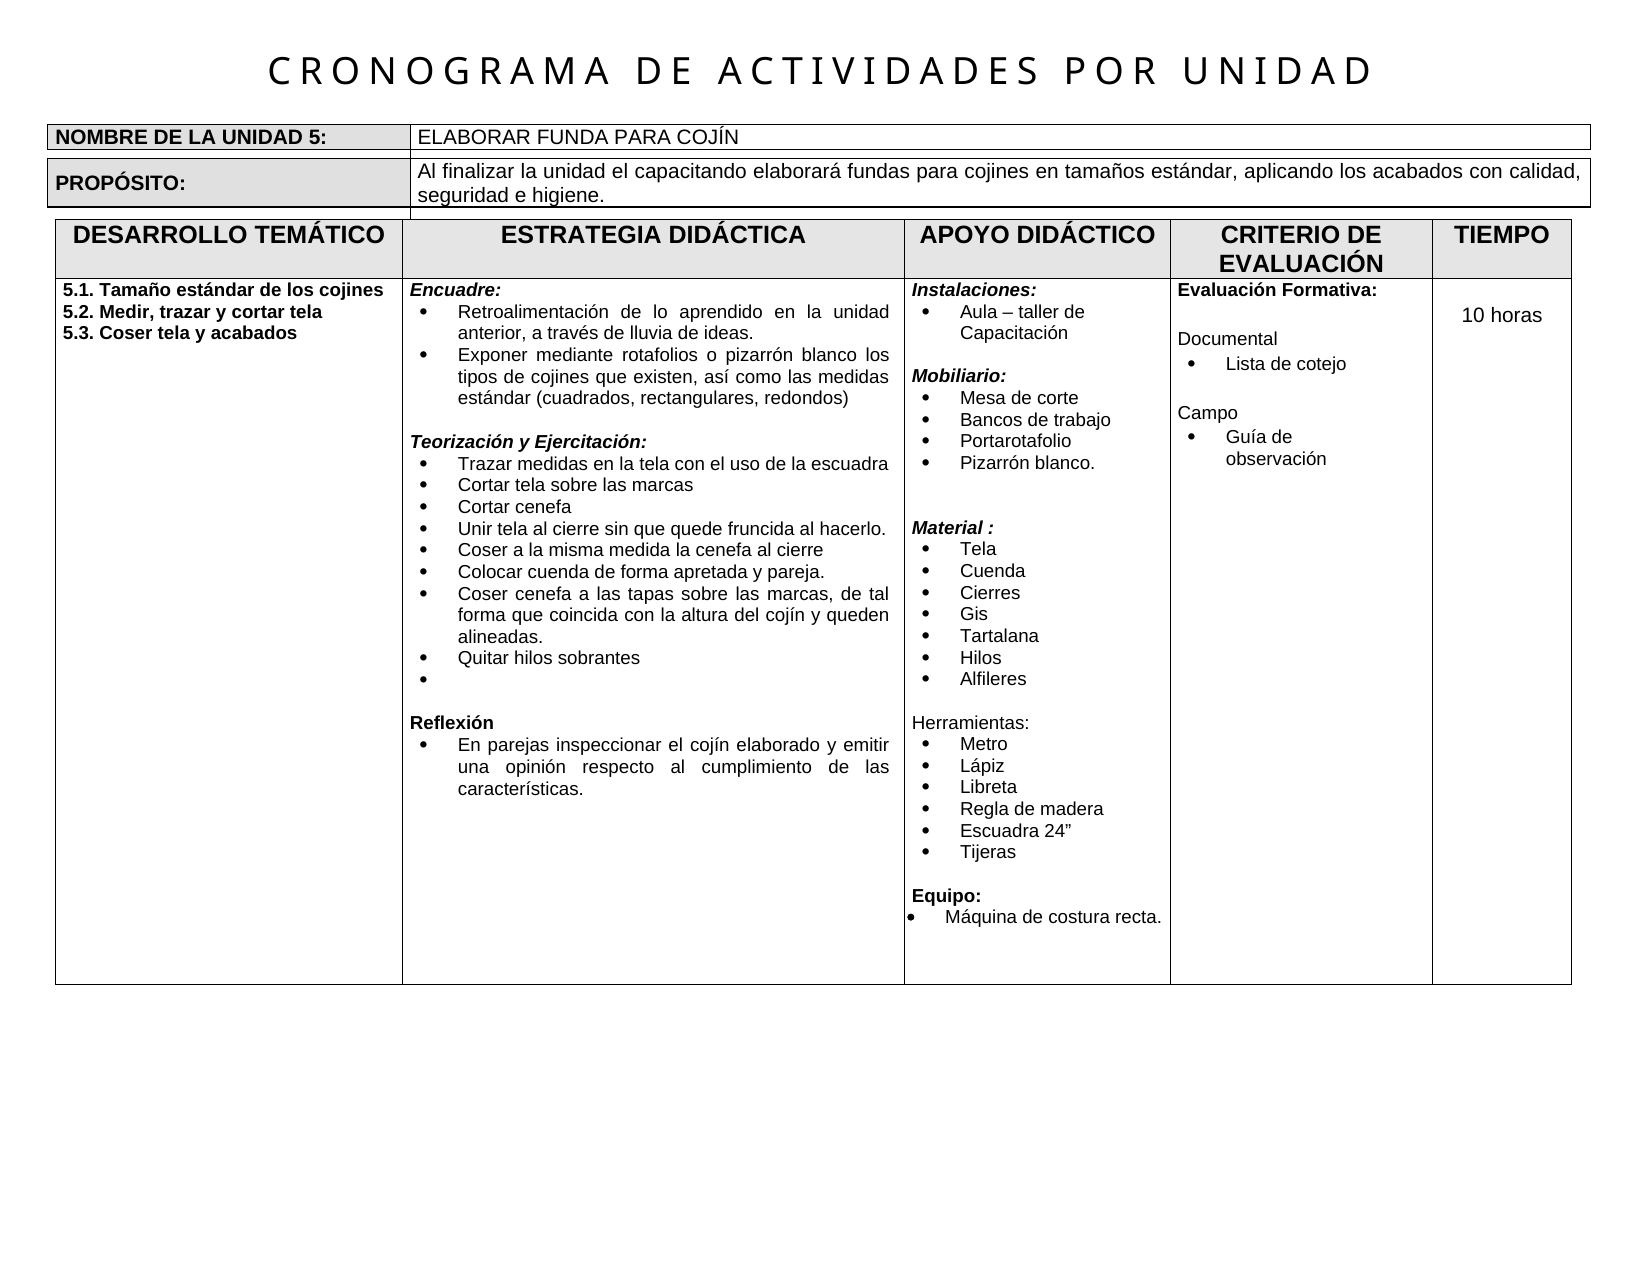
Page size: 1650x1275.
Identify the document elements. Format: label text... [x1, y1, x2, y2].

table_cell [48, 150, 410, 157]
table_cell CRITERIO DE EVALUACIÓN [1171, 220, 1432, 278]
table_cell [411, 150, 1591, 157]
table_cell Al finalizar la unidad el capacitando elaborará fundas para cojines en tamaños estándar, aplicando los acabados con calidad, seguridad e higiene. [411, 159, 1590, 206]
table_cell Evaluación Formativa: Documental Lista de cotejo Campo Guía de observación [1171, 279, 1432, 984]
table_header ELABORAR FUNDA PARA COJÍN [411, 125, 1590, 149]
text CRONOGRAMA DE ACTIVIDADES POR UNIDAD [59, 44, 1580, 95]
table_cell Encuadre: Retroalimentación de lo aprendido en la unidad anterior, a través de lluvia de ideas. Exponer mediante rotafolios o pizarrón blanco los tipos de cojines que existen, así como las medidas estándar (cuadrados, rectangulares, redondos) Teorización y Ejercitación: Trazar medidas en la tela con el uso de la escuadra Cortar tela sobre las marcas Cortar cenefa Unir tela al cierre sin que quede fruncida al hacerlo. Coser a la misma medida la cenefa al cierre Colocar cuenda de forma apretada y pareja. Coser cenefa a las tapas sobre las marcas, de tal forma que coincida con la altura del cojín y queden alineadas. Quitar hilos sobrantes Reflexión En parejas inspeccionar el cojín elaborado y emitir una opinión respecto al cumplimiento de las características. [403, 279, 904, 984]
table_cell PROPÓSITO: [48, 159, 410, 206]
table_cell Instalaciones: Aula – taller de Capacitación Mobiliario: Mesa de corte Bancos de trabajo Portarotafolio Pizarrón blanco. Material : Tela Cuenda Cierres Gis Tartalana Hilos Alfileres Herramientas: Metro Lápiz Libreta Regla de madera Escuadra 24” Tijeras Equipo: Máquina de costura recta. [905, 279, 1170, 984]
table_cell [48, 208, 410, 219]
table_cell DESARROLLO TEMÁTICO [56, 220, 402, 278]
table_cell ESTRATEGIA DIDÁCTICA [403, 220, 904, 278]
table_cell [411, 208, 1591, 219]
table_header NOMBRE DE LA UNIDAD 5: [48, 125, 410, 149]
table_cell TIEMPO [1433, 220, 1571, 278]
table_cell 10 horas [1433, 279, 1571, 984]
table_cell APOYO DIDÁCTICO [905, 220, 1170, 278]
table_cell 5.1. Tamaño estándar de los cojines 5.2. Medir, trazar y cortar tela 5.3. Coser tela y acabados [56, 279, 402, 984]
